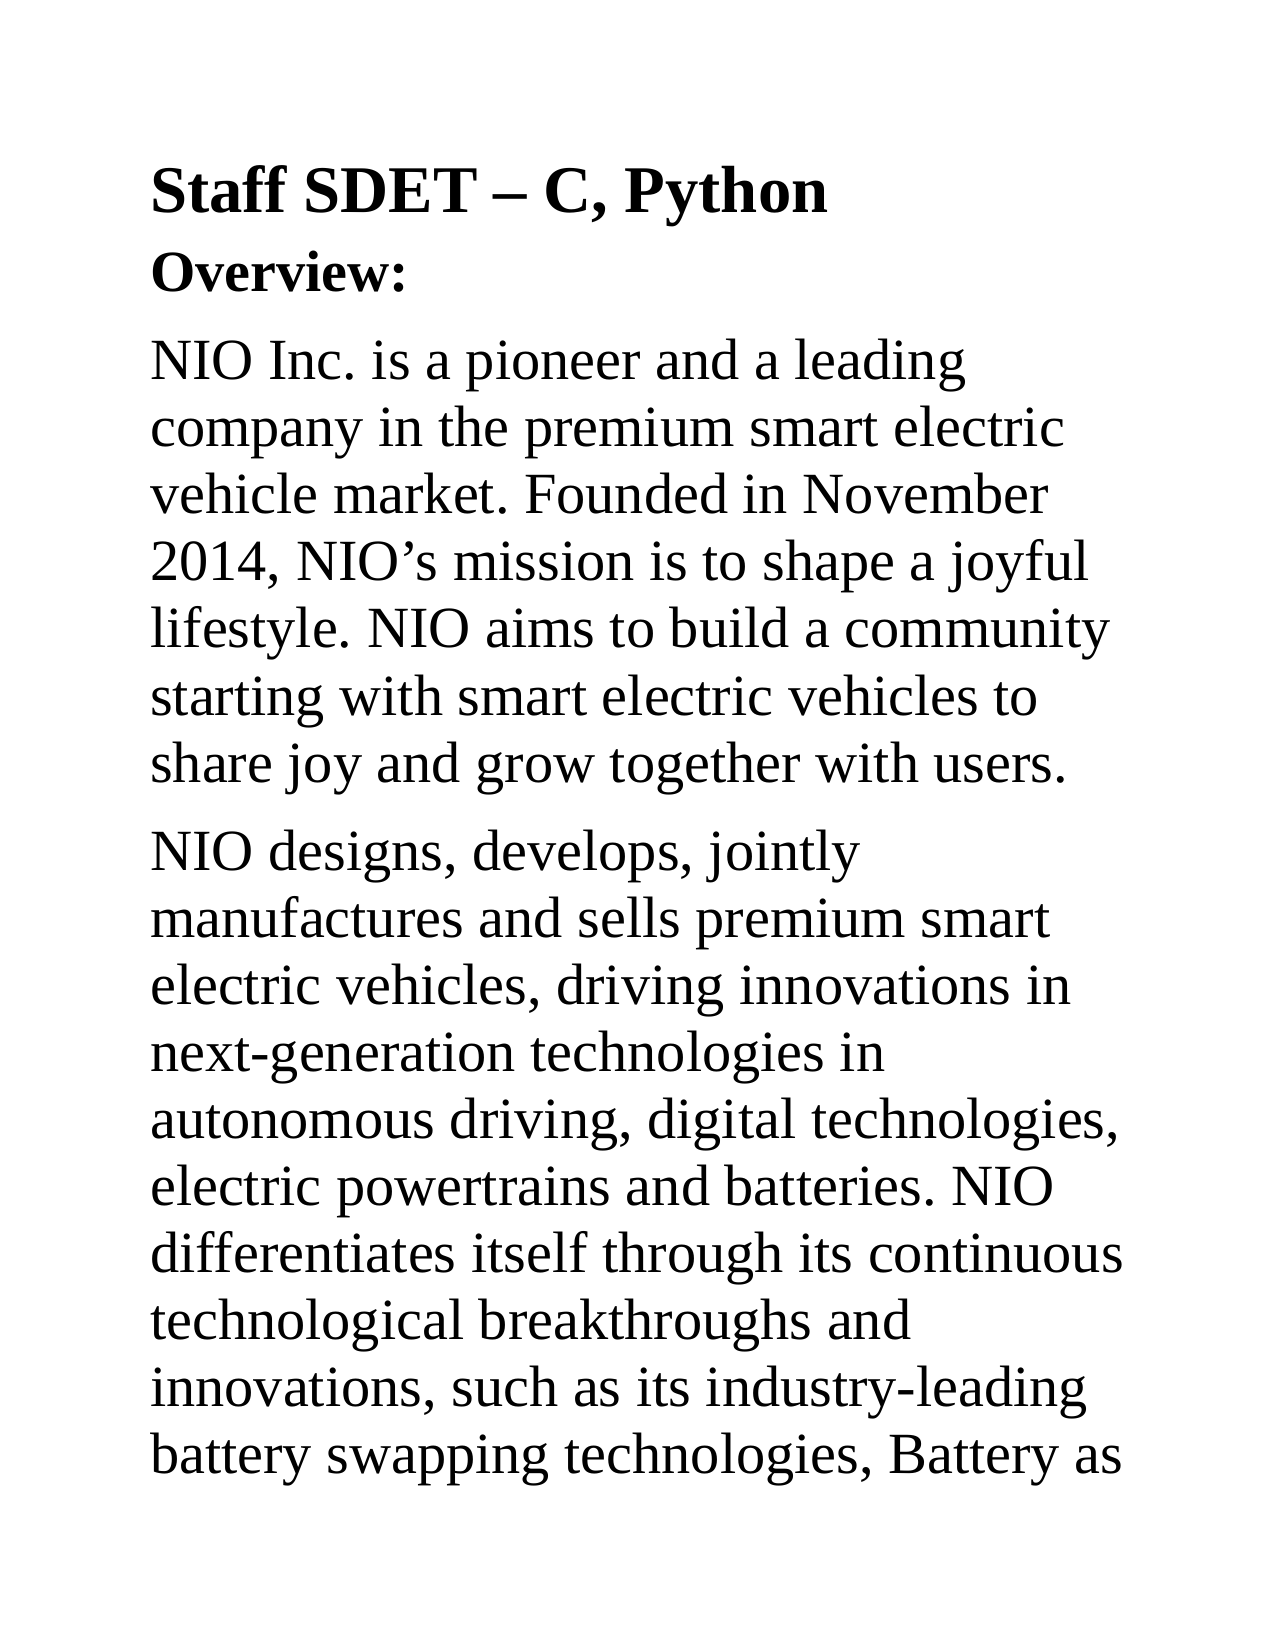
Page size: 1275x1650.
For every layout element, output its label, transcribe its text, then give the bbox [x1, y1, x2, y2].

text NIO Inc. is a pioneer and a leading company in the premium smart electric vehicle market. Founded in November 2014, NIO’s mission is to shape a joyful lifestyle. NIO aims to build a community starting with smart electric vehicles to share joy and grow together with users. [150, 325, 1125, 794]
text Staff SDET – C, Python [150, 150, 1125, 227]
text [150, 815, 1125, 1486]
text Overview: [150, 237, 1125, 304]
